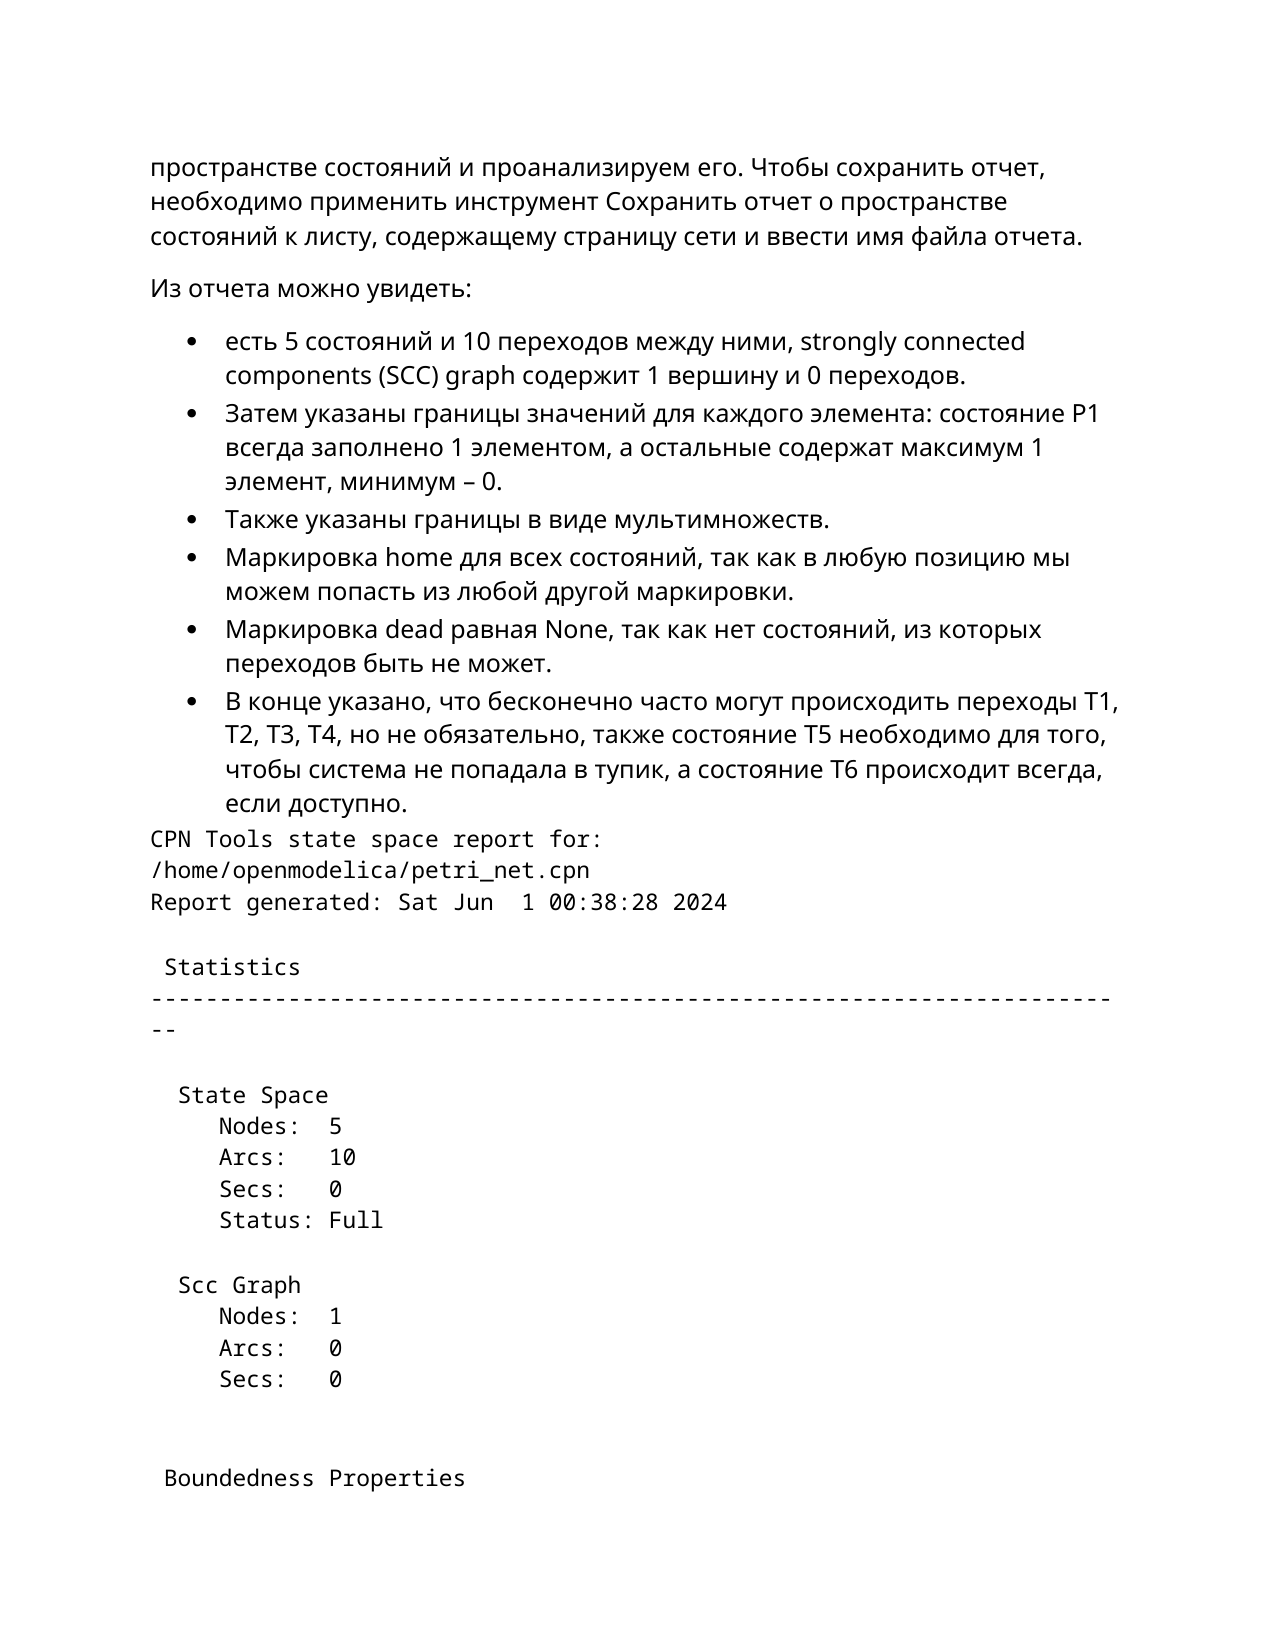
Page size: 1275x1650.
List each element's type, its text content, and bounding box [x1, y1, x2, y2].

list Также указаны границы в виде мультимножеств. [187, 502, 1125, 536]
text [150, 150, 1125, 252]
list Затем указаны границы значений для каждого элемента: состояние P1 всегда заполнено 1 элементом, а остальные содержат максимум 1 элемент, минимум – 0. [187, 396, 1125, 498]
list Маркировка home для всех состояний, так как в любую позицию мы можем попасть из любой другой маркировки. [187, 539, 1125, 607]
text Из отчета можно увидеть: [150, 271, 1125, 305]
list есть 5 состояний и 10 переходов между ними, strongly connected components (SCC) graph содержит 1 вершину и 0 переходов. [187, 324, 1125, 392]
list Маркировка dead равная None, так как нет состояний, из которых переходов быть не может. [187, 611, 1125, 679]
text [150, 823, 1125, 1493]
list В конце указано, что бесконечно часто могут происходить переходы T1, T2, T3, T4, но не обязательно, также состояние T5 необходимо для того, чтобы система не попадала в тупик, а состояние T6 происходит всегда, если доступно. [187, 683, 1125, 819]
